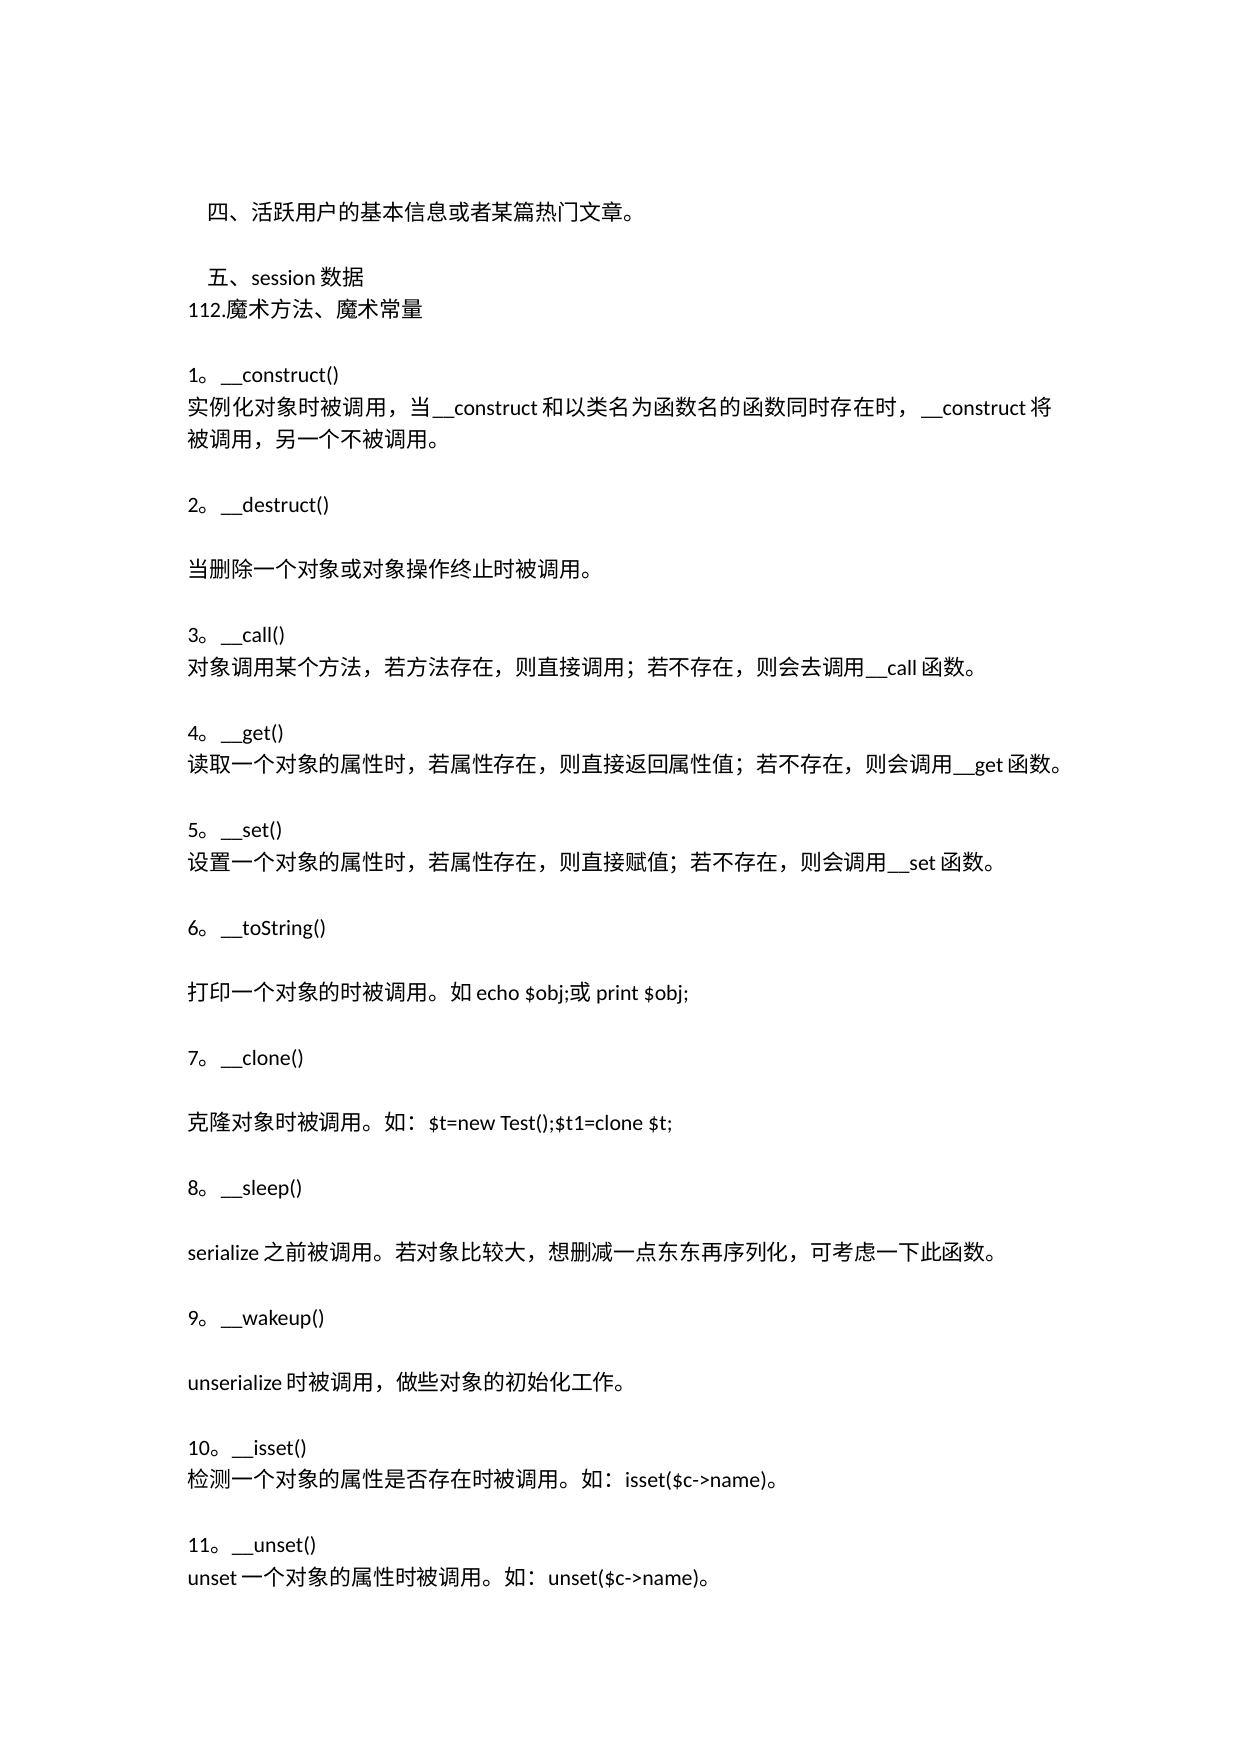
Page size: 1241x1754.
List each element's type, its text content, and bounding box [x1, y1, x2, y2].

text 五、session数据 [187, 259, 1053, 292]
text 112.魔术方法、魔术常量 [187, 292, 1053, 324]
text unset一个对象的属性时被调用。如：unset($c->name)。 [187, 1559, 1053, 1592]
text 打印一个对象的时被调用。如echo $obj;或print $obj; [187, 974, 1053, 1007]
text 5。__set() [187, 812, 1053, 844]
text 四、活跃用户的基本信息或者某篇热门文章。 [187, 194, 1053, 227]
text 实例化对象时被调用，当__construct和以类名为函数名的函数同时存在时，__construct将被调用，另一个不被调用。 [187, 389, 1053, 454]
text 7。__clone() [187, 1039, 1053, 1072]
text 1。__construct() [187, 357, 1053, 389]
text 检测一个对象的属性是否存在时被调用。如：isset($c->name)。 [187, 1462, 1053, 1494]
text 当删除一个对象或对象操作终止时被调用。 [187, 552, 1053, 584]
text 2。__destruct() [187, 487, 1053, 519]
text 6。__toString() [187, 909, 1053, 942]
text 3。__call() [187, 617, 1053, 649]
text 对象调用某个方法，若方法存在，则直接调用；若不存在，则会去调用__call函数。 [187, 649, 1053, 682]
text 9。__wakeup() [187, 1299, 1053, 1332]
text 10。__isset() [187, 1429, 1053, 1462]
text 8。__sleep() [187, 1169, 1053, 1202]
text unserialize时被调用，做些对象的初始化工作。 [187, 1364, 1053, 1397]
text serialize之前被调用。若对象比较大，想删减一点东东再序列化，可考虑一下此函数。 [187, 1234, 1053, 1267]
text 克隆对象时被调用。如：$t=new Test();$t1=clone $t; [187, 1104, 1053, 1137]
text 设置一个对象的属性时，若属性存在，则直接赋值；若不存在，则会调用__set函数。 [187, 844, 1053, 877]
text 4。__get() [187, 714, 1053, 747]
text 读取一个对象的属性时，若属性存在，则直接返回属性值；若不存在，则会调用__get函数。 [187, 747, 1053, 779]
text 11。__unset() [187, 1527, 1053, 1559]
